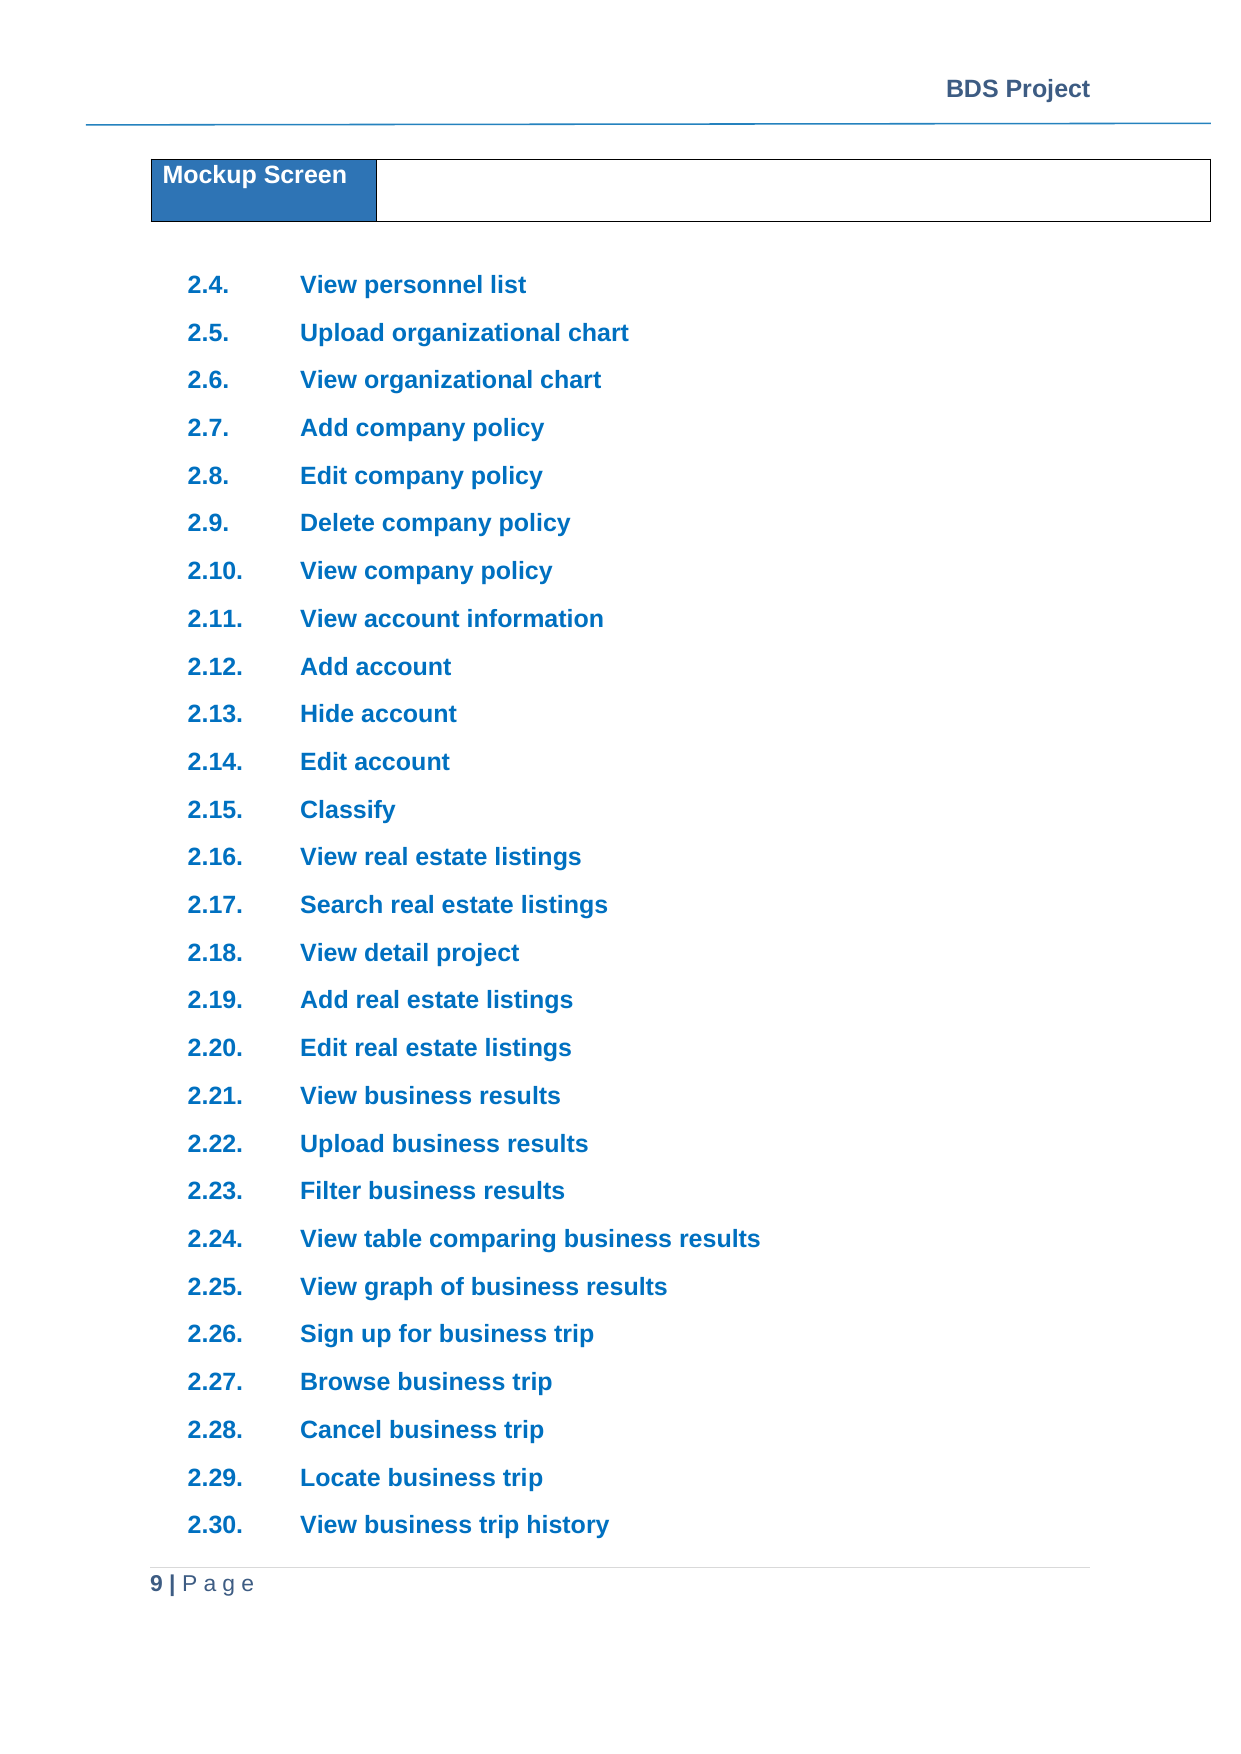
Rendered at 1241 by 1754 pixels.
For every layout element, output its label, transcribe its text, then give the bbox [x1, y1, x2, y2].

table_cell Mockup Screen [152, 160, 376, 221]
text 2.7. Add company policy [187, 413, 1090, 442]
text 2.8. Edit company policy [187, 461, 1090, 489]
text 2.26. Sign up for business trip [187, 1319, 1090, 1348]
text 2.5. Upload organizational chart [187, 317, 1090, 346]
text 2.25. View graph of business results [187, 1272, 1090, 1300]
text 2.15. Classify [187, 794, 1090, 823]
text 2.30. View business trip history [187, 1510, 1090, 1539]
text 2.13. Hide account [187, 699, 1090, 728]
text 2.18. View detail project [187, 938, 1090, 966]
text 2.11. View account information [187, 604, 1090, 632]
text 2.4. View personnel list [187, 270, 1090, 298]
text 2.6. View organizational chart [187, 365, 1090, 394]
text 2.27. Browse business trip [187, 1367, 1090, 1396]
text 2.19. Add real estate listings [187, 985, 1090, 1014]
text 2.14. Edit account [187, 747, 1090, 776]
text 2.24. View table comparing business results [187, 1224, 1090, 1253]
text 2.10. View company policy [187, 556, 1090, 585]
table_cell [377, 160, 1210, 221]
text 2.20. Edit real estate listings [187, 1033, 1090, 1062]
text 2.17. Search real estate listings [187, 890, 1090, 919]
text 2.21. View business results [187, 1081, 1090, 1109]
text 2.16. View real estate listings [187, 842, 1090, 871]
text 2.29. Locate business trip [187, 1462, 1090, 1491]
text 2.12. Add account [187, 651, 1090, 680]
text 2.22. Upload business results [187, 1128, 1090, 1157]
text 2.9. Delete company policy [187, 508, 1090, 537]
text 2.28. Cancel business trip [187, 1415, 1090, 1443]
text 2.23. Filter business results [187, 1176, 1090, 1205]
